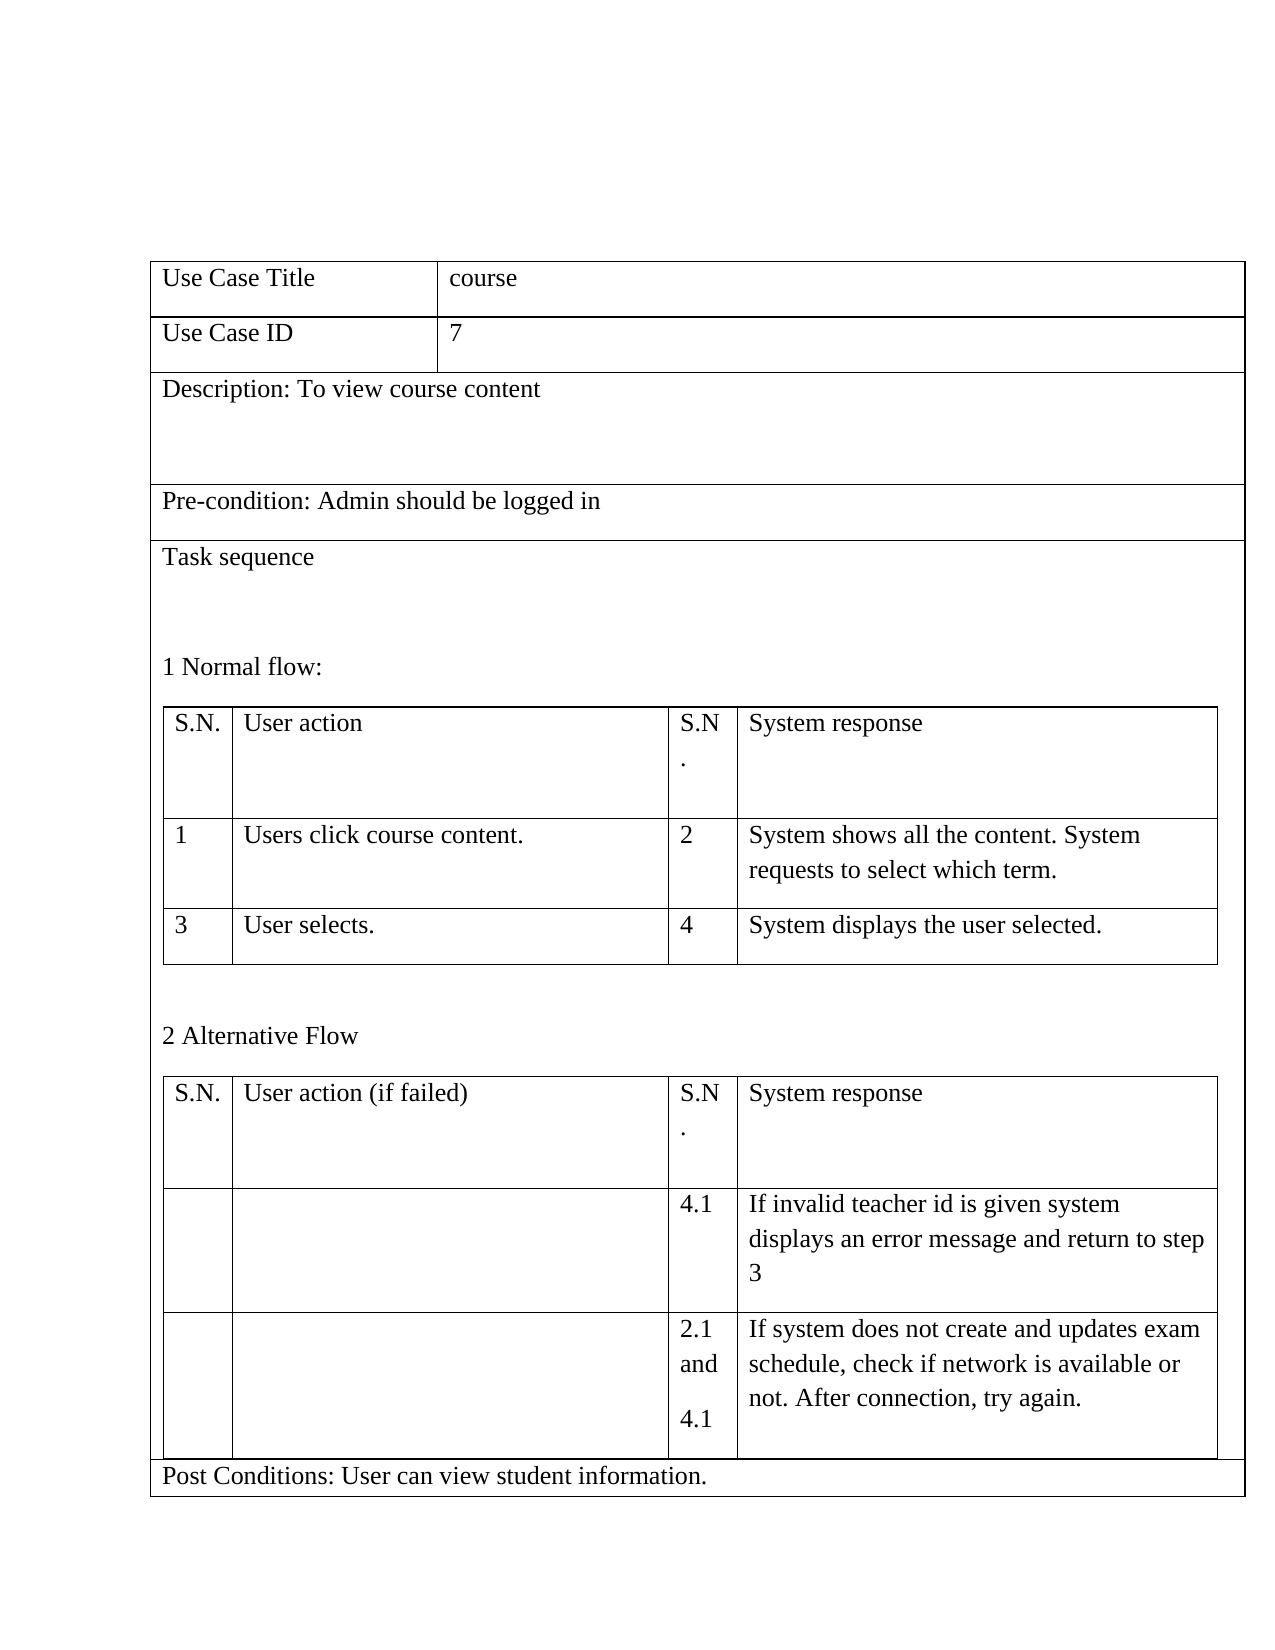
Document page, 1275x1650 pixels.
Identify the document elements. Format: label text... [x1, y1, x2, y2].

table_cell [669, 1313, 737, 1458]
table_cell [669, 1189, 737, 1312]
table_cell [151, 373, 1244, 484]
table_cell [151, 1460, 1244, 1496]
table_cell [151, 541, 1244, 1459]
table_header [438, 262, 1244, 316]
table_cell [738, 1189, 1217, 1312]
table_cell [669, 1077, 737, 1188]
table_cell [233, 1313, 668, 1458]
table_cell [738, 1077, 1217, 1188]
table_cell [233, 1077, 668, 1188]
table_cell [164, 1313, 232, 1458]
table_header Use Case Title [151, 262, 437, 316]
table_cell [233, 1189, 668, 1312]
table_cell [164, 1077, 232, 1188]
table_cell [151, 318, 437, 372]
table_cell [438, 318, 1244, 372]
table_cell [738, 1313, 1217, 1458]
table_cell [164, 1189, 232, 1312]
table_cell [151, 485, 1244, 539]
